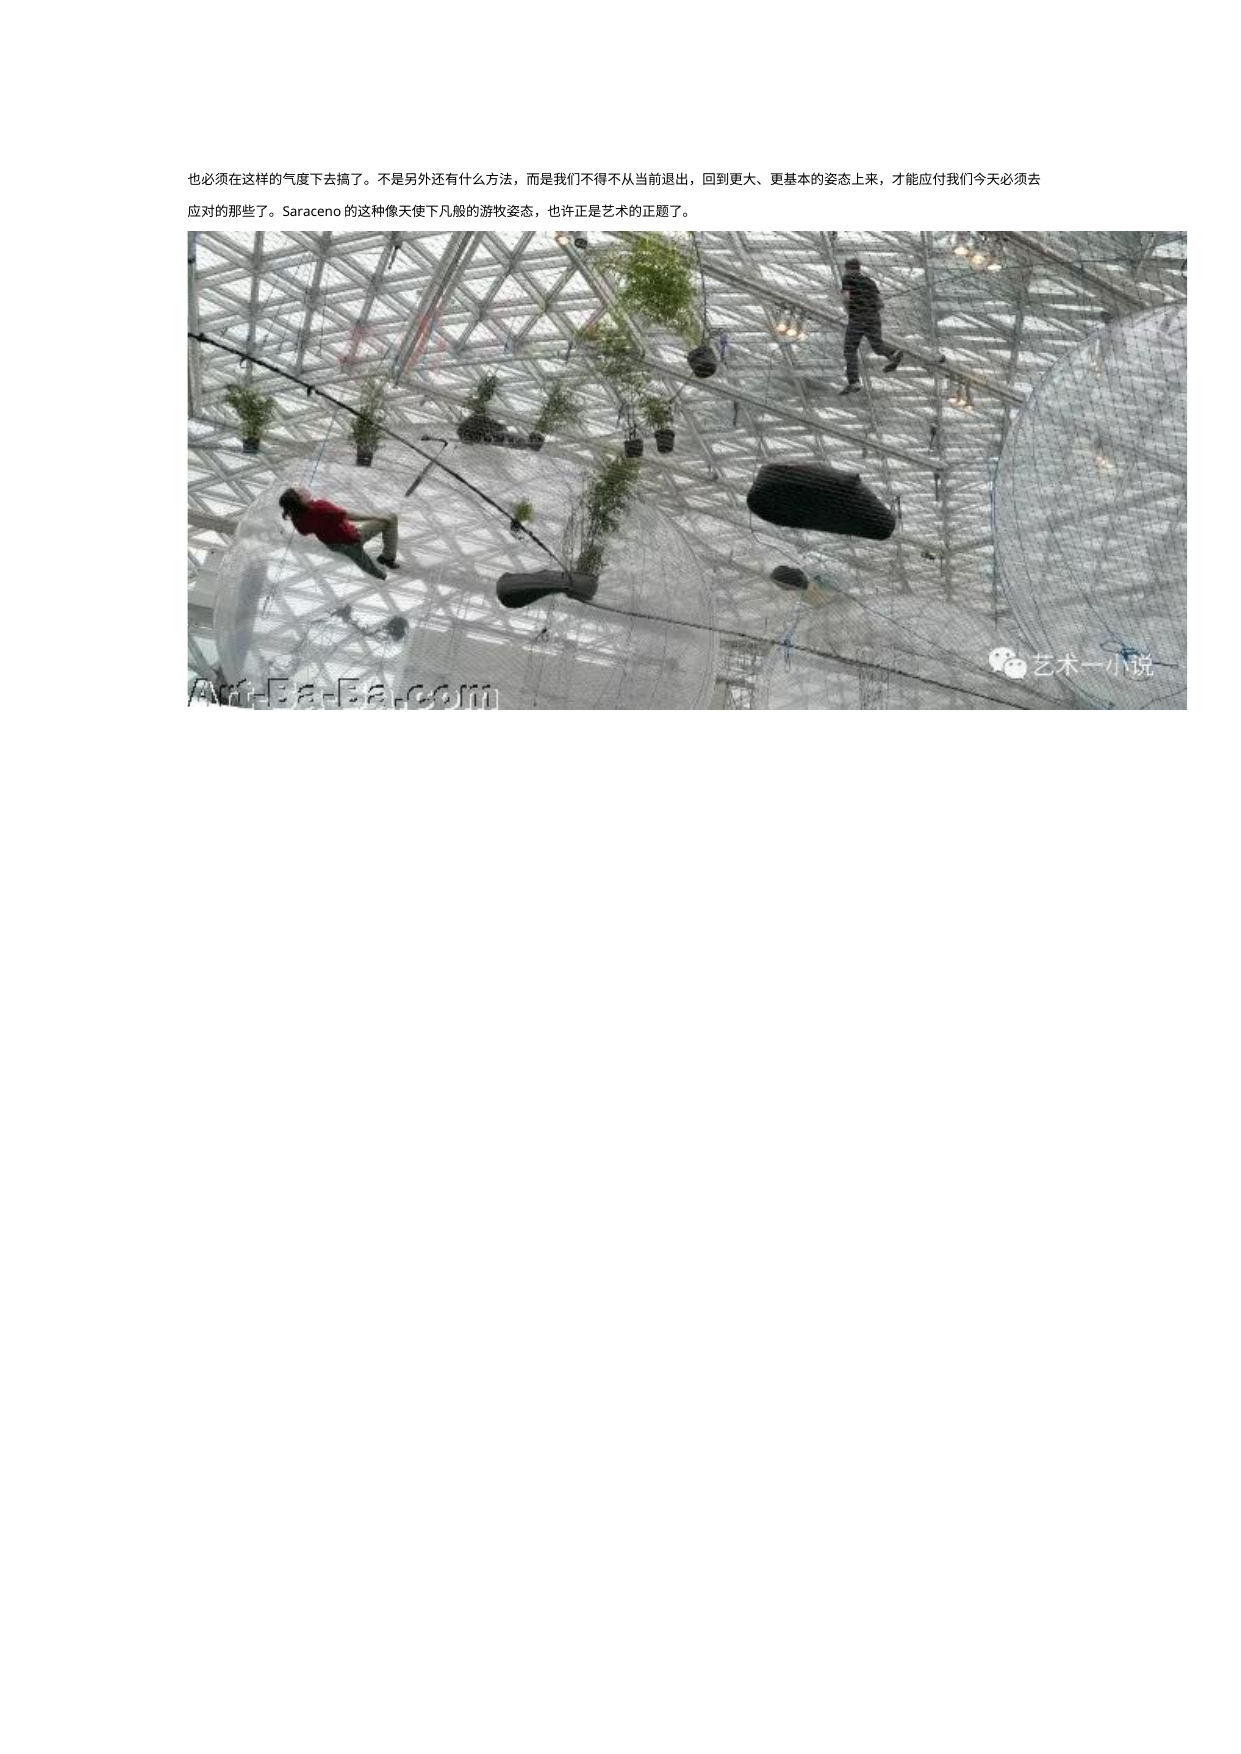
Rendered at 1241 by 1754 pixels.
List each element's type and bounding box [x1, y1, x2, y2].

picture [187, 231, 1188, 710]
text [187, 162, 1053, 227]
